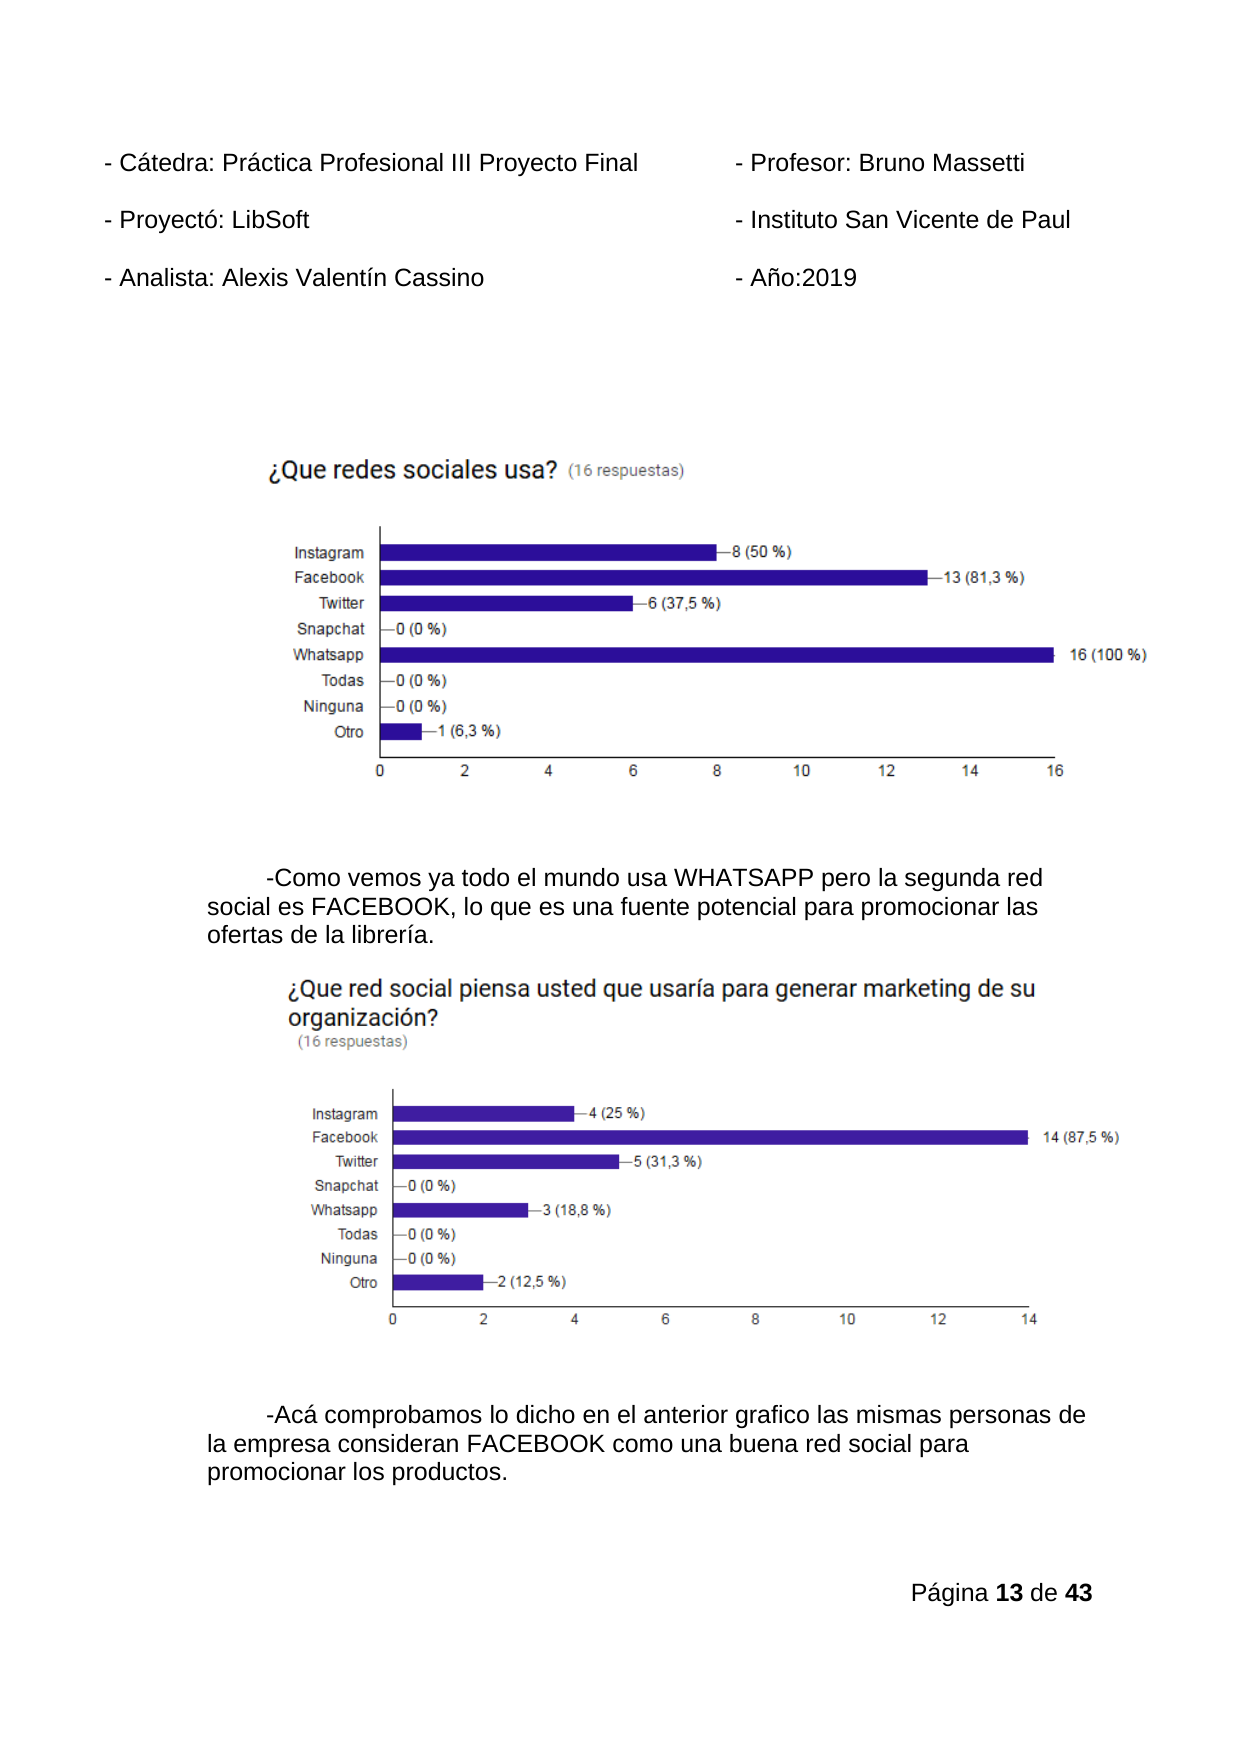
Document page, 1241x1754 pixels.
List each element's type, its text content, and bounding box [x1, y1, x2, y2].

text -Como vemos ya todo el mundo usa WHATSAPP pero la segunda red social es FACEBOOK, lo que es una fuente potencial para promocionar las ofertas de la librería. [207, 863, 1092, 949]
picture [265, 440, 1153, 842]
picture [265, 970, 1153, 1379]
text -Acá comprobamos lo dicho en el anterior grafico las mismas personas de la empresa consideran FACEBOOK como una buena red social para promocionar los productos. [207, 1400, 1092, 1486]
